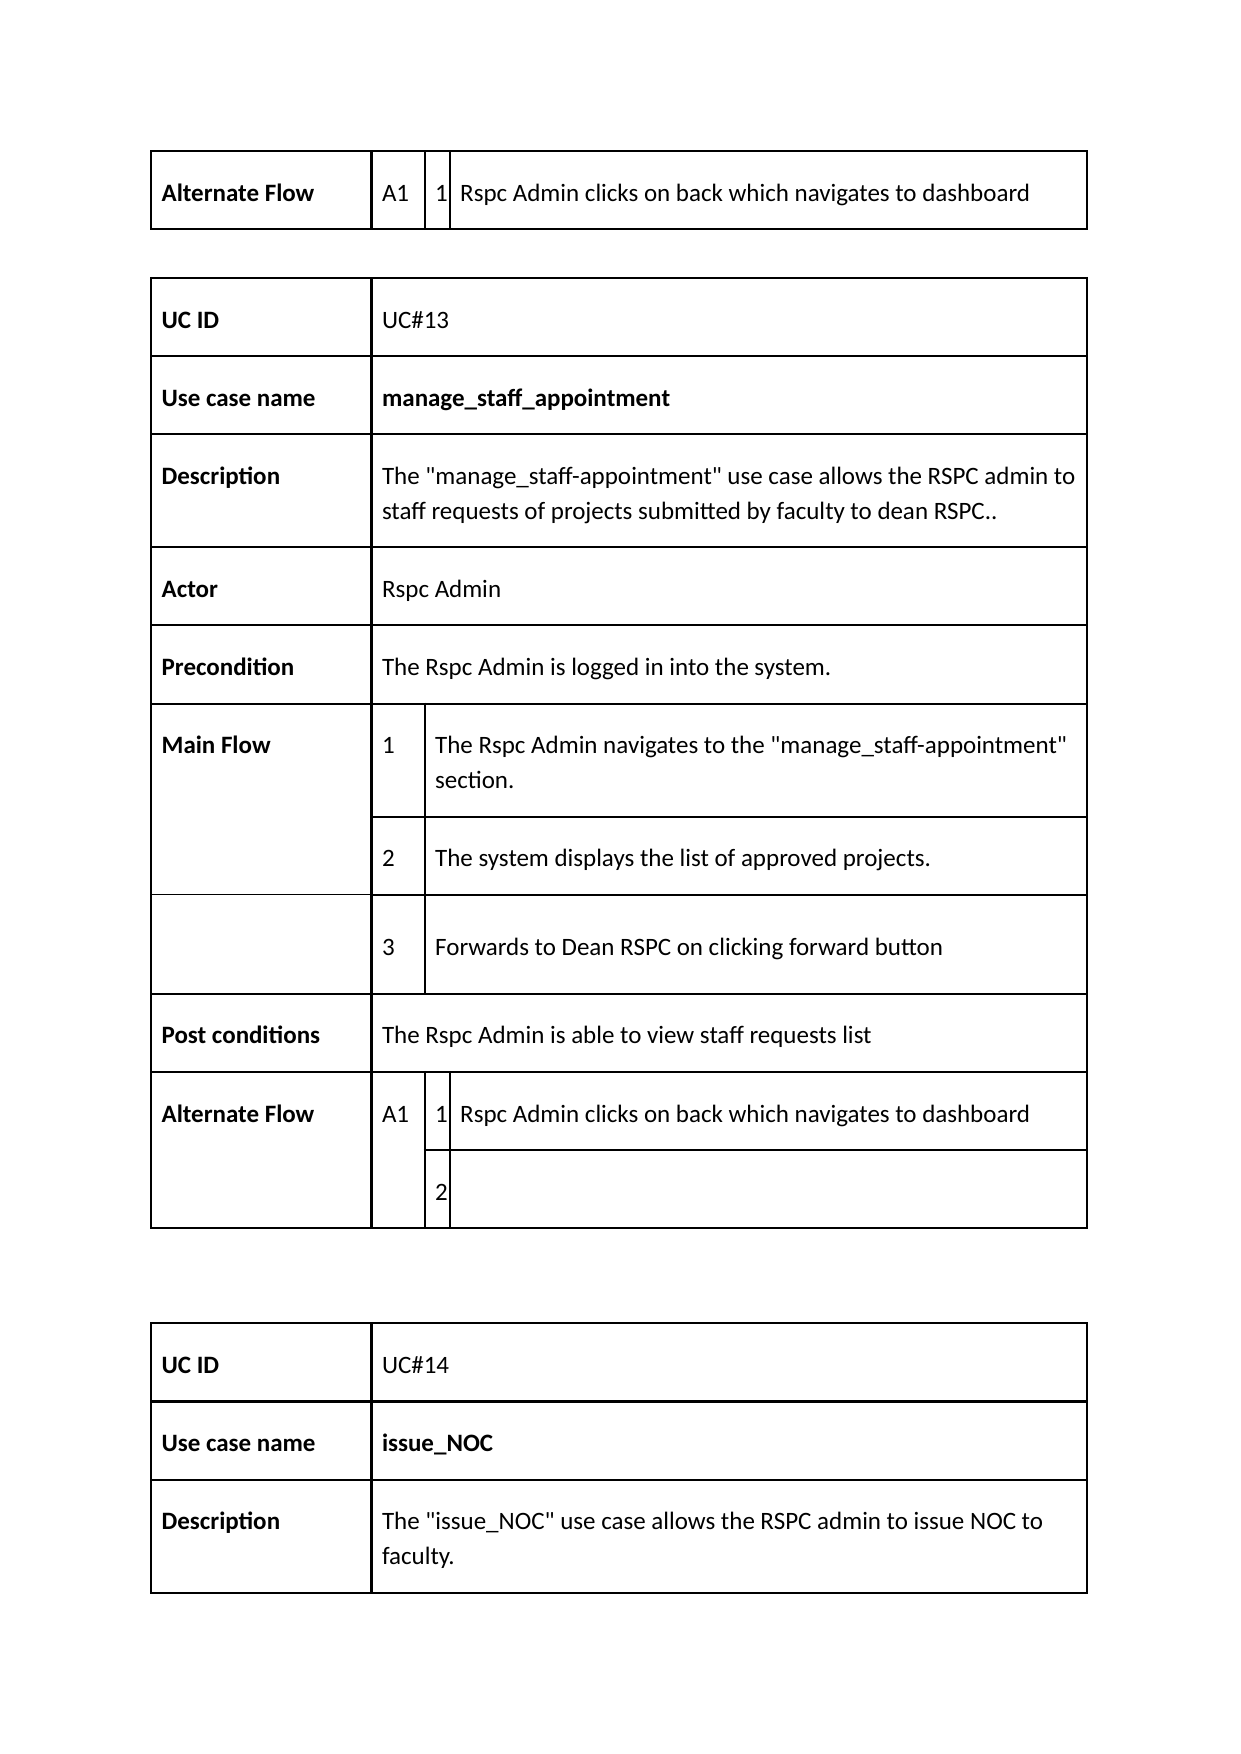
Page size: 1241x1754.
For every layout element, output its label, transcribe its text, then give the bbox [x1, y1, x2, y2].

table_cell 2 [373, 818, 424, 894]
table_cell Alternate Flow [152, 1073, 370, 1227]
table_cell Description [152, 1481, 370, 1592]
table_cell Rspc Admin clicks on back which navigates to dashboard [451, 1073, 1086, 1149]
table_cell The system displays the list of approved projects. [426, 818, 1086, 894]
table_header UC#13 [373, 279, 1086, 355]
table_cell Use case name [152, 357, 370, 433]
table_cell The "manage_staff-appointment" use case allows the RSPC admin to staff requests of projects submitted by faculty to dean RSPC.. [373, 435, 1086, 546]
table_cell The Rspc Admin is able to view staff requests list [373, 995, 1086, 1071]
table_cell issue_NOC [373, 1403, 1086, 1478]
table_header UC ID [152, 279, 370, 355]
table_cell [451, 1151, 1086, 1227]
table_header UC ID [152, 1324, 370, 1400]
table_cell The Rspc Admin navigates to the "manage_staff-appointment" section. [426, 705, 1086, 816]
table_cell A1 [373, 152, 424, 228]
table_cell Actor [152, 548, 370, 624]
table_cell Main Flow [152, 705, 370, 894]
table_cell Description [152, 435, 370, 546]
table_cell Post conditions [152, 995, 370, 1071]
table_cell manage_staff_appointment [373, 357, 1086, 433]
table_cell Alternate Flow [152, 152, 370, 228]
table_cell Precondition [152, 626, 370, 702]
table_cell The Rspc Admin is logged in into the system. [373, 626, 1086, 702]
table_cell A1 [373, 1073, 424, 1227]
table_cell 1 [426, 152, 449, 228]
table_cell [152, 895, 370, 993]
table_cell Rspc Admin clicks on back which navigates to dashboard [451, 152, 1086, 228]
table_cell 1 [426, 1073, 449, 1149]
table_cell Rspc Admin [373, 548, 1086, 624]
table_cell The "issue_NOC" use case allows the RSPC admin to issue NOC to faculty. [373, 1481, 1086, 1592]
table_header UC#14 [373, 1324, 1086, 1400]
table_cell 3 [373, 896, 424, 993]
table_cell Forwards to Dean RSPC on clicking forward button [426, 896, 1086, 993]
table_cell Use case name [152, 1403, 370, 1478]
table_cell 2 [426, 1151, 449, 1227]
table_cell 1 [373, 705, 424, 816]
